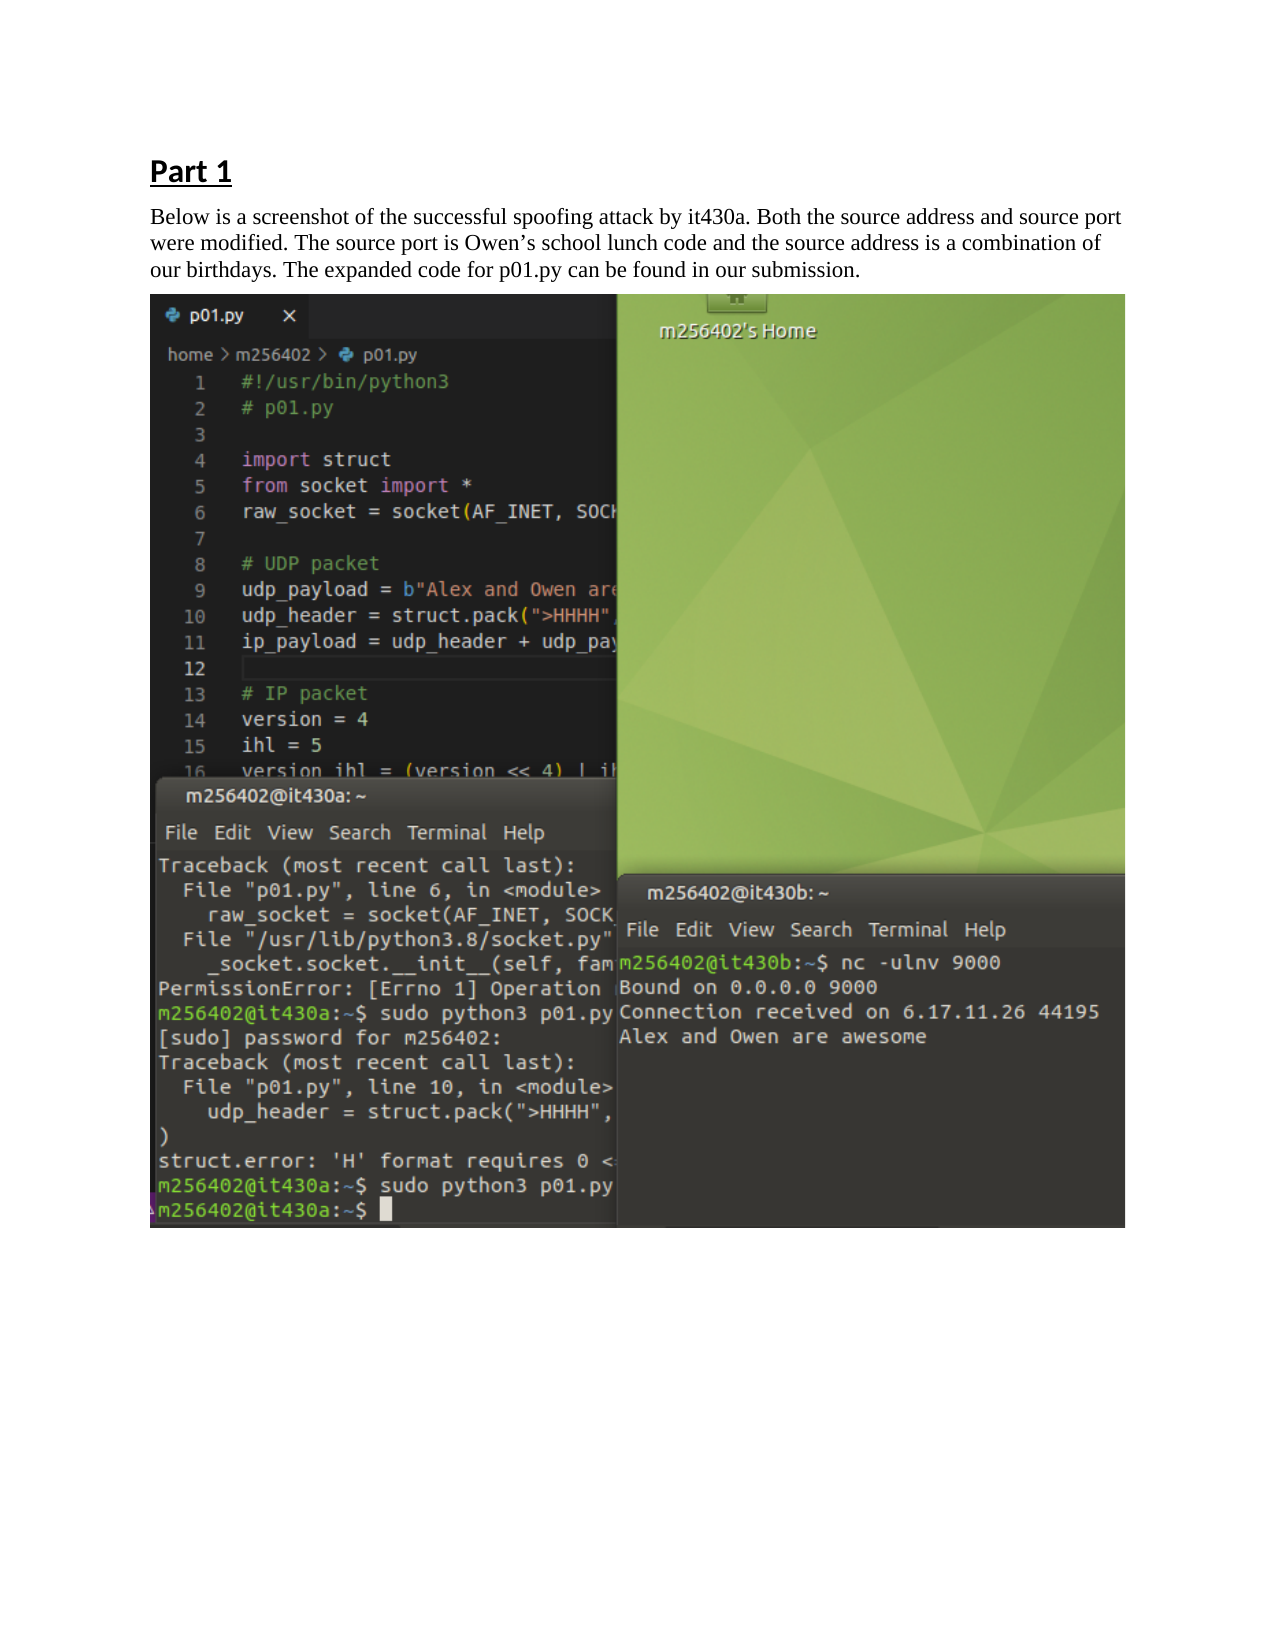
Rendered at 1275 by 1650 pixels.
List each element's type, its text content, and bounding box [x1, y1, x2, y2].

subtitle Part 1 [150, 150, 1125, 191]
picture [150, 294, 1125, 1228]
text Below is a screenshot of the successful spoofing attack by it430a. Both the source address and source port were modified. The source port is Owen’s school lunch code and the source address is a combination of our birthdays. The expanded code for p01.py can be found in our submission. [150, 203, 1125, 282]
